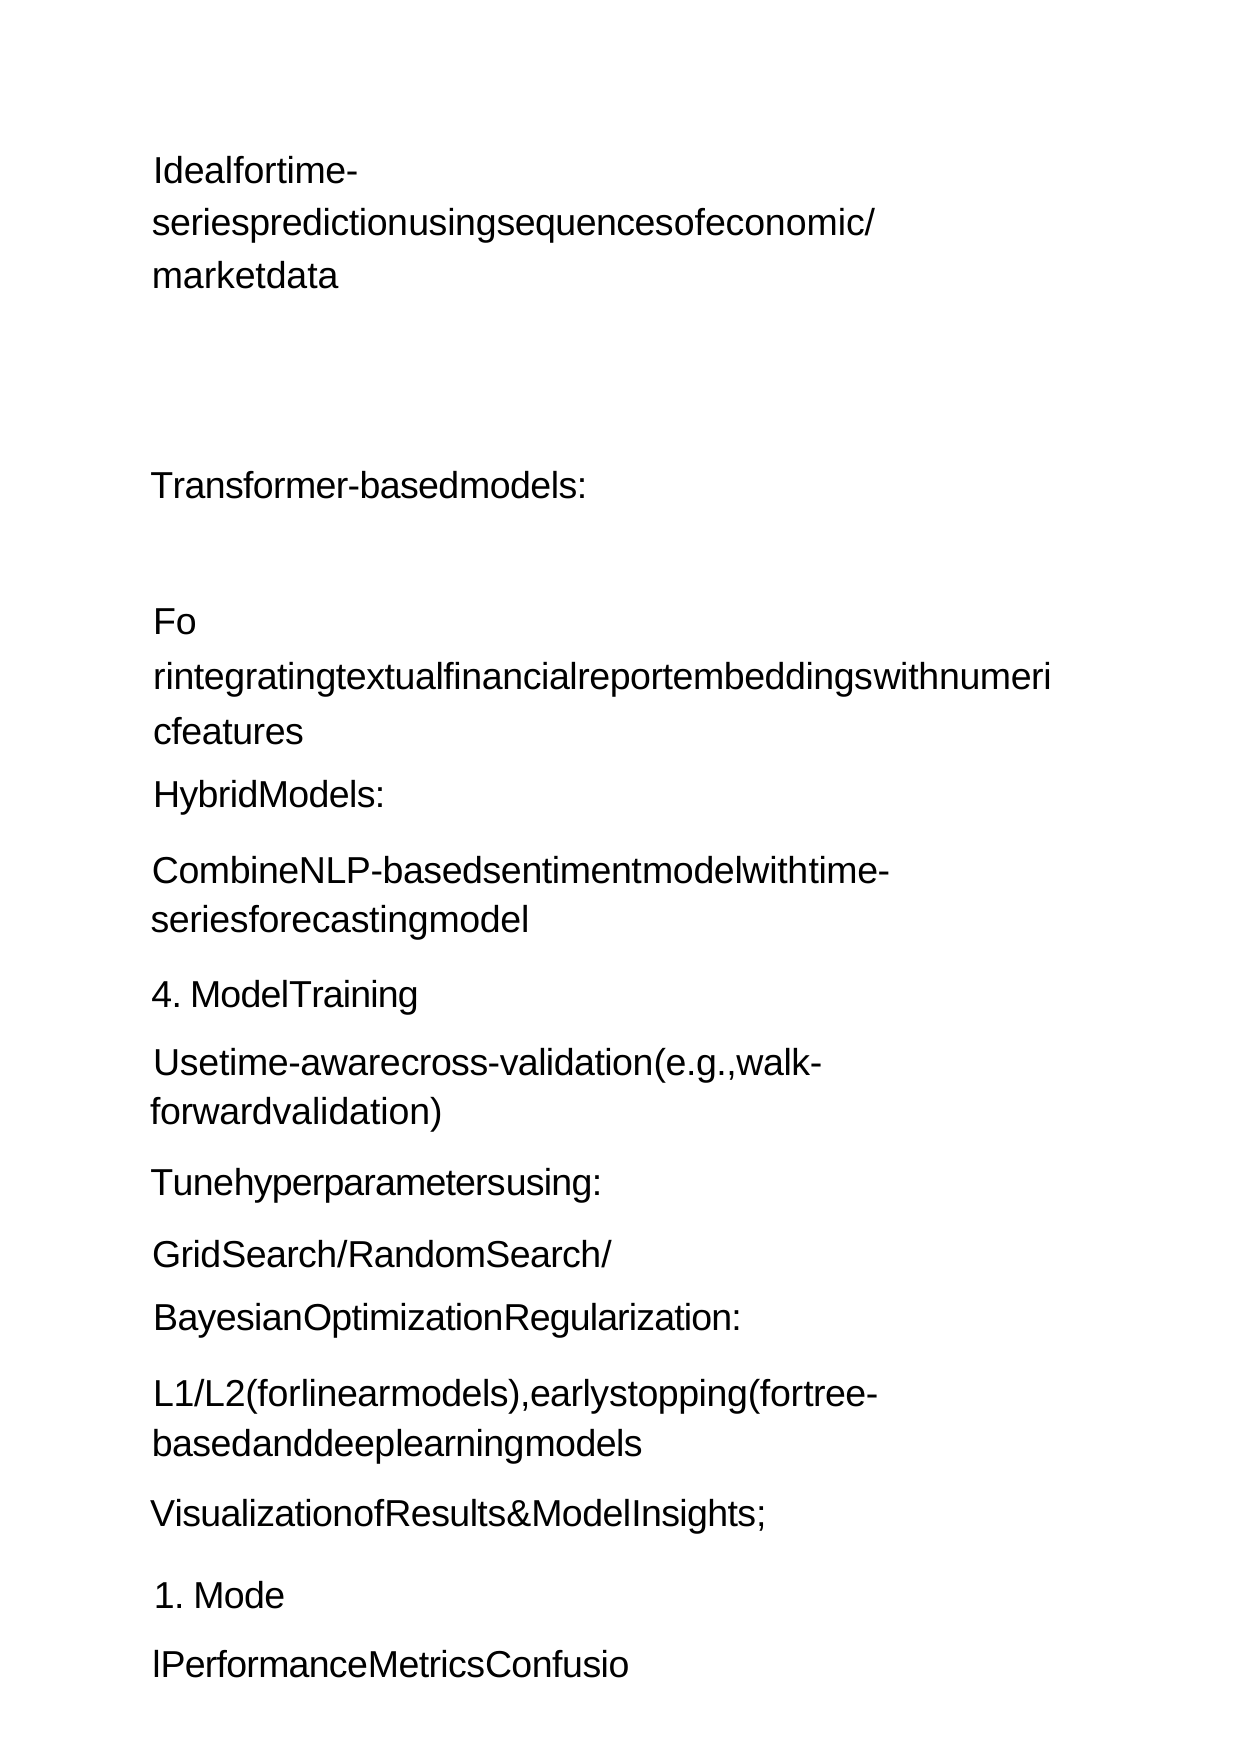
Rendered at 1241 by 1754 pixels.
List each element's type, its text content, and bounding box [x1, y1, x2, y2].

text VisualizationofResults&ModelInsights; [150, 1491, 1065, 1534]
list ModelTraining [151, 972, 1065, 1015]
text Transformer-basedmodels: [150, 463, 1065, 507]
text Usetime-awarecross-validation(e.g.,walk-forwardvalidation) [150, 1040, 1032, 1132]
text HybridModels: [153, 772, 1065, 815]
text Forintegratingtextualfinancialreportembeddingswithnumericfeatures [153, 599, 1065, 752]
text GridSearch/RandomSearch/BayesianOptimizationRegularization: [152, 1232, 1019, 1338]
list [152, 1573, 634, 1685]
text Idealfortime-seriespredictionusingsequencesofeconomic/marketdata [152, 148, 1032, 296]
text Tunehyperparametersusing: [150, 1160, 1065, 1203]
text L1/L2(forlinearmodels),earlystopping(fortree-basedanddeeplearningmodels [152, 1372, 1032, 1464]
text CombineNLP-basedsentimentmodelwithtime-seriesforecastingmodel [150, 848, 1065, 941]
